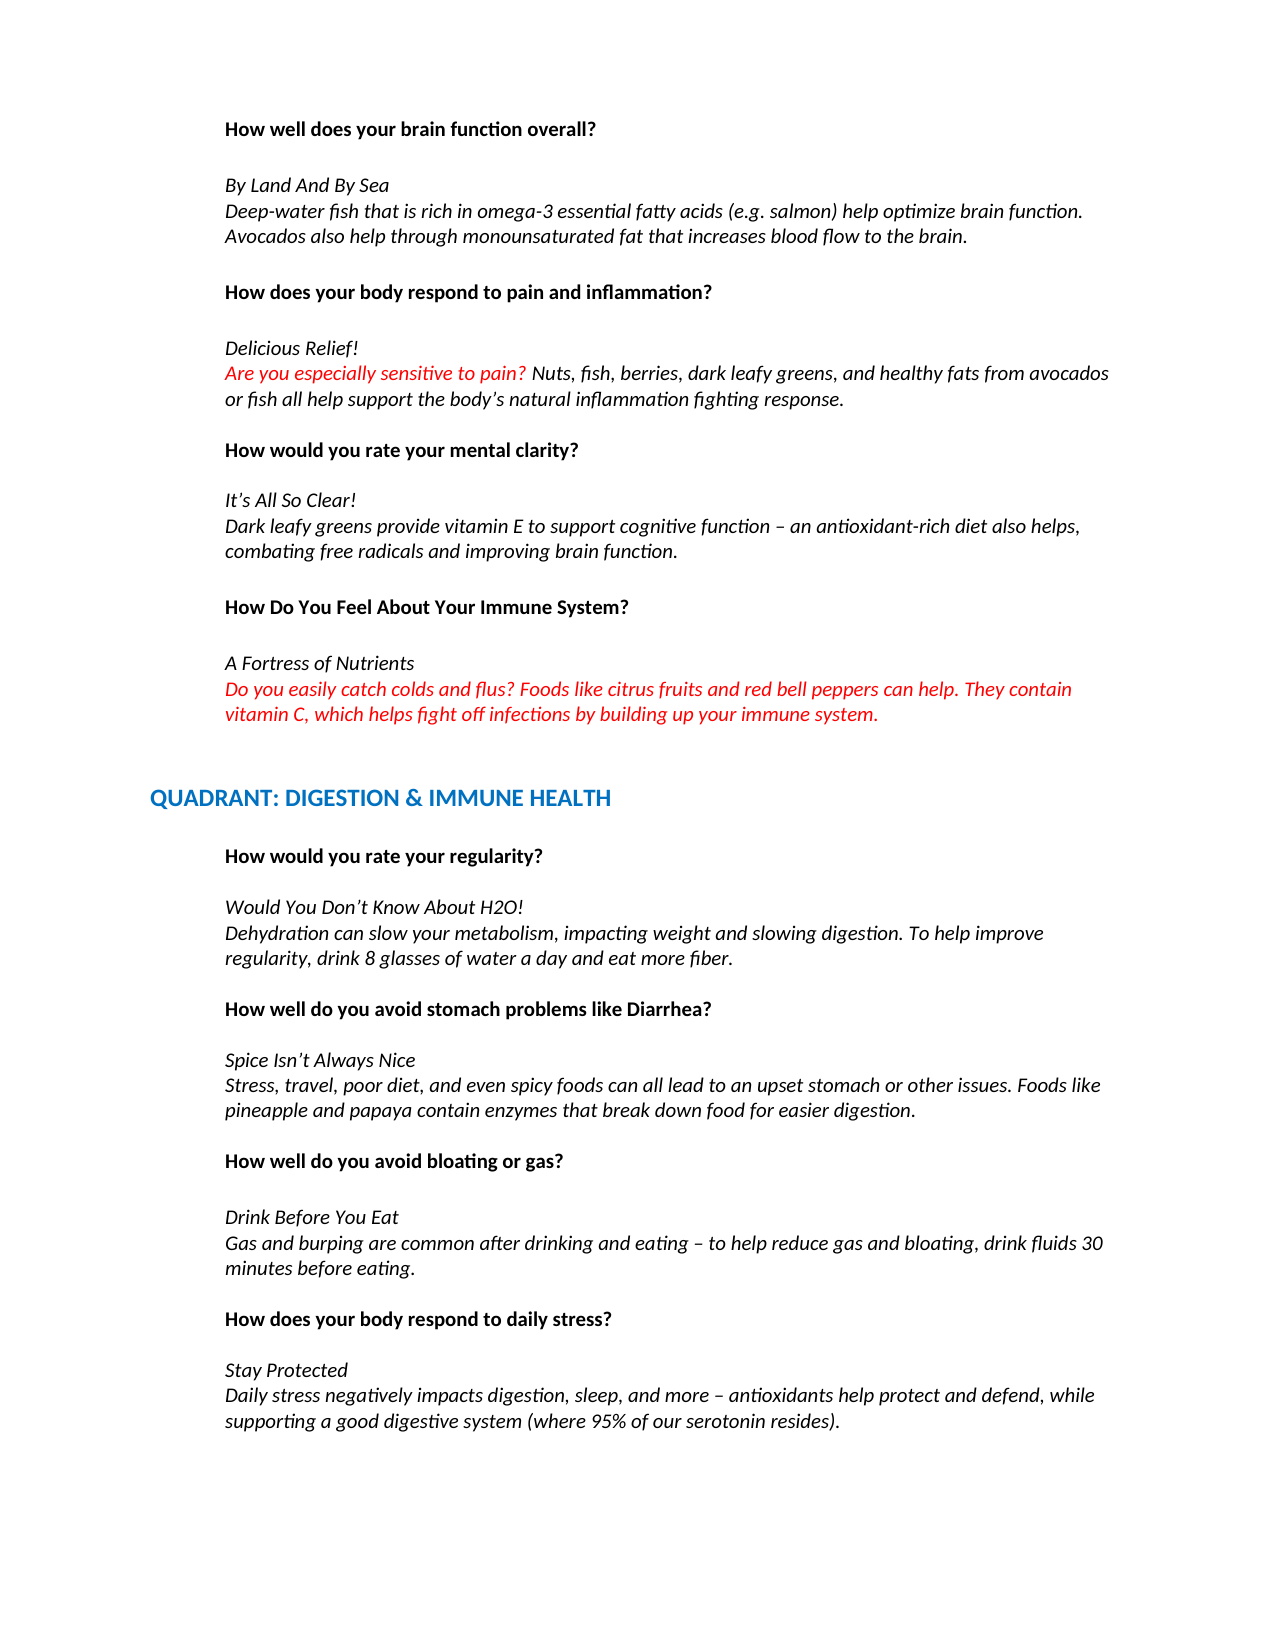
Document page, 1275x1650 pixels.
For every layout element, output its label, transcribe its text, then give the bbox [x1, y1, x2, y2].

text Would You Don’t Know About H2O! Dehydration can slow your metabolism, impacting weight and slowing digestion. To help improve regularity, drink 8 glasses of water a day and eat more fiber. [225, 894, 1125, 971]
text It’s All So Clear! Dark leafy greens provide vitamin E to support cognitive function – an antioxidant-rich diet also helps, combating free radicals and improving brain function. [225, 488, 1125, 594]
text QUADRANT: DIGESTION & IMMUNE HEALTH [150, 782, 1125, 813]
text How well do you avoid stomach problems like Diarrhea? Spice Isn’t Always Nice Stress, travel, poor diet, and even spicy foods can all lead to an upset stomach or other issues. Foods like pineapple and papaya contain enzymes that break down food for easier digestion. [225, 996, 1125, 1123]
text How does your body respond to daily stress? Stay Protected Daily stress negatively impacts digestion, sleep, and more – antioxidants help protect and defend, while supporting a good digestive system (where 95% of our serotonin resides). [225, 1306, 1125, 1433]
text How well do you avoid bloating or gas? [225, 1148, 1125, 1204]
text How well does your brain function overall? [225, 116, 1125, 172]
text Drink Before You Eat Gas and burping are common after drinking and eating – to help reduce gas and bloating, drink fluids 30 minutes before eating. [225, 1204, 1125, 1281]
text A Fortress of Nutrients Do you easily catch colds and flus? Foods like citrus fruits and red bell peppers can help. They contain vitamin C, which helps fight off infections by building up your immune system. [225, 650, 1125, 727]
text Delicious Relief! Are you especially sensitive to pain? Nuts, fish, berries, dark leafy greens, and healthy fats from avocados or fish all help support the body’s natural inflammation fighting response. [225, 335, 1125, 411]
text How would you rate your regularity? [225, 843, 1125, 869]
text How Do You Feel About Your Immune System? [225, 594, 1125, 650]
text How does your body respond to pain and inflammation? [225, 279, 1125, 335]
text By Land And By Sea Deep-water fish that is rich in omega-3 essential fatty acids (e.g. salmon) help optimize brain function. Avocados also help through monounsaturated fat that increases blood flow to the brain. [225, 172, 1125, 279]
text How would you rate your mental clarity? [225, 437, 1125, 462]
